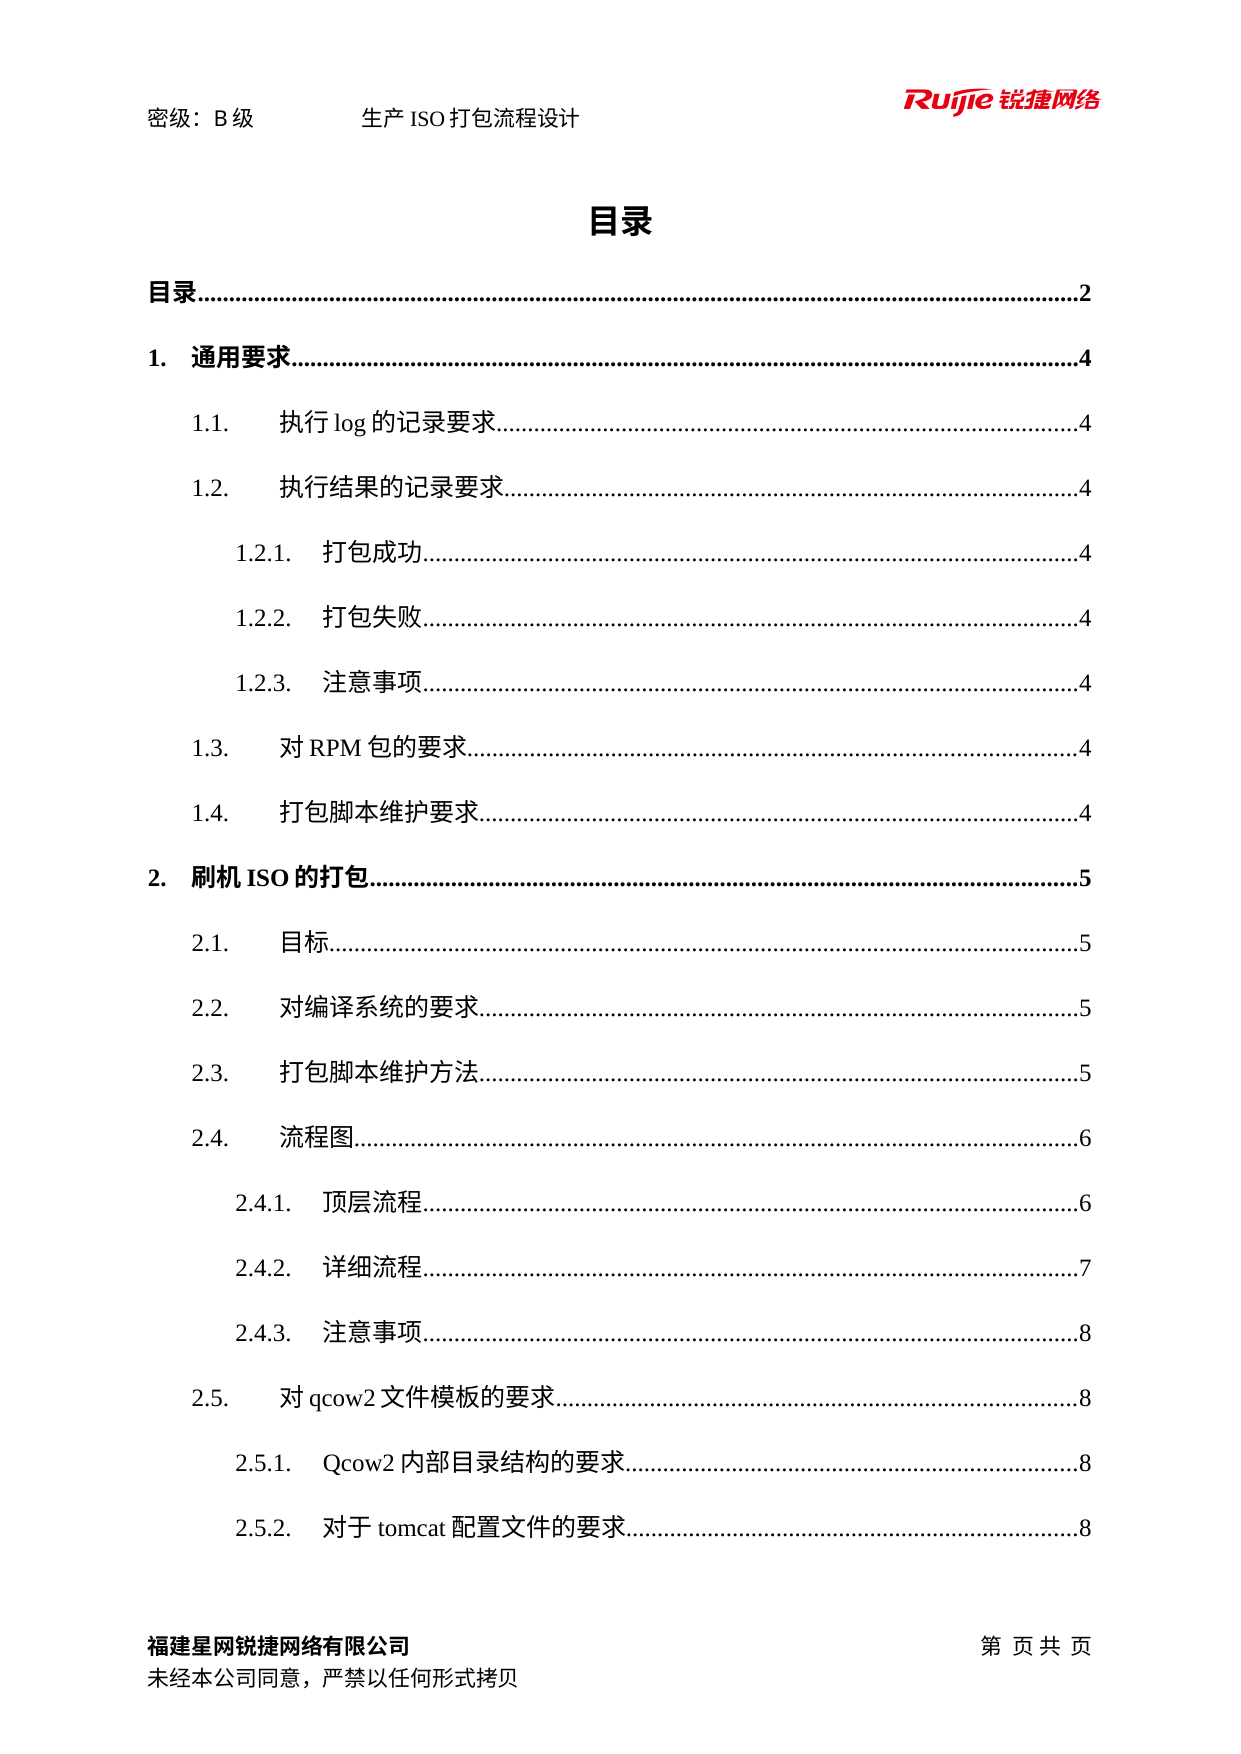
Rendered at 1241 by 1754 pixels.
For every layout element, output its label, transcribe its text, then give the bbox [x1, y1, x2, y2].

text 1.2. 执行结果的记录要求 4 [191, 453, 1092, 518]
text 1.3. 对RPM包的要求 4 [191, 713, 1092, 778]
title 目录 [148, 187, 1092, 252]
text 1.2.3. 注意事项 4 [235, 648, 1092, 713]
text 2.5.1. Qcow2内部目录结构的要求 8 [235, 1428, 1092, 1493]
text 2.4. 流程图 6 [191, 1103, 1092, 1168]
text 2.2. 对编译系统的要求 5 [191, 973, 1092, 1038]
text 2.4.3. 注意事项 8 [235, 1298, 1092, 1363]
text 1.4. 打包脚本维护要求 4 [191, 778, 1092, 843]
text 1.2.1. 打包成功 4 [235, 518, 1092, 583]
text 2. 刷机ISO的打包 5 [148, 843, 1092, 908]
text 2.5. 对qcow2文件模板的要求 8 [191, 1363, 1092, 1428]
text 目录 2 [148, 258, 1092, 323]
text 2.3. 打包脚本维护方法 5 [191, 1038, 1092, 1103]
text 2.1. 目标 5 [191, 908, 1092, 973]
picture [902, 85, 1104, 118]
text 2.4.1. 顶层流程 6 [235, 1168, 1092, 1233]
text 1. 通用要求 4 [148, 323, 1092, 388]
text 1.2.2. 打包失败 4 [235, 583, 1092, 648]
text 2.5.2. 对于tomcat配置文件的要求 8 [235, 1493, 1092, 1558]
text 1.1. 执行log的记录要求 4 [191, 388, 1092, 453]
text 2.4.2. 详细流程 7 [235, 1233, 1092, 1298]
